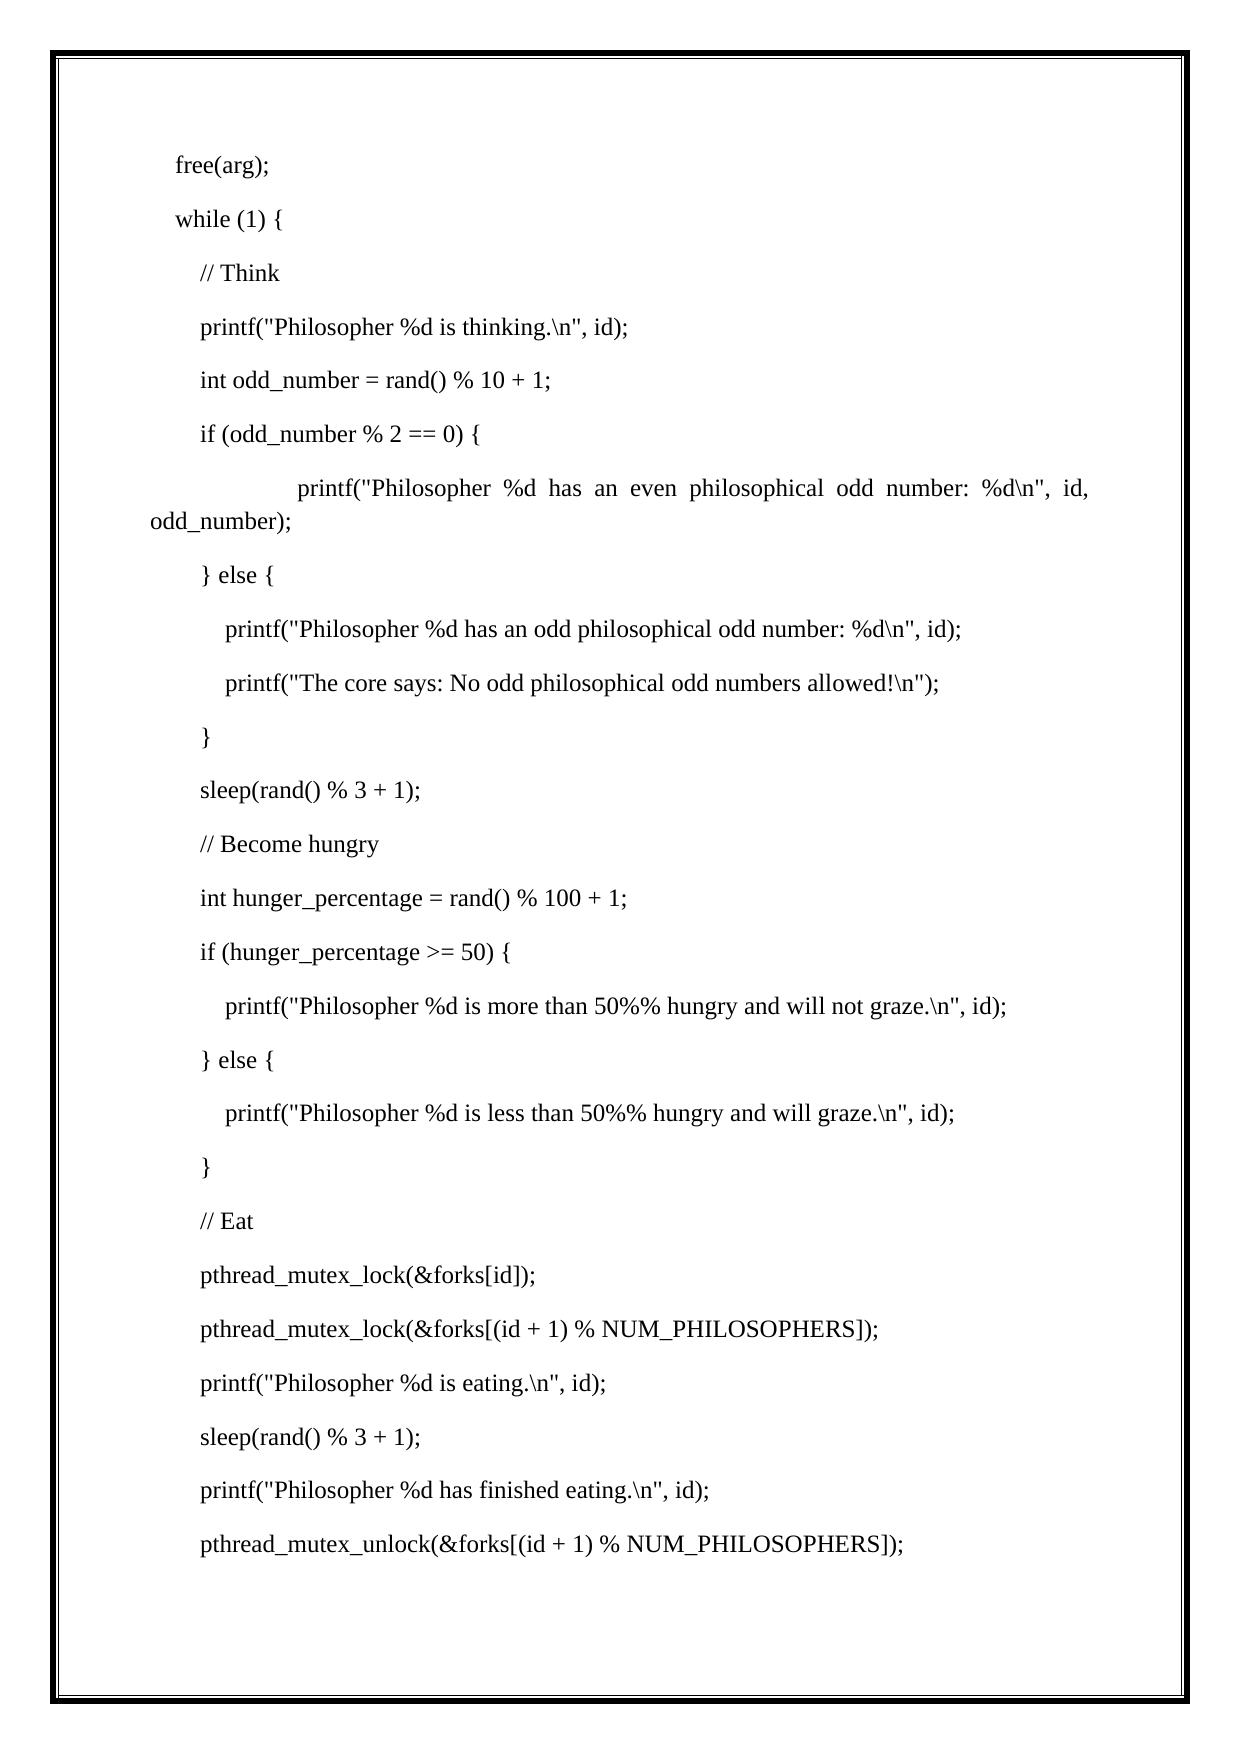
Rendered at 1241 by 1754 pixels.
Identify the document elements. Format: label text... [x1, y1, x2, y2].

text printf("Philosopher %d is more than 50%% hungry and will not graze.\n", id); [150, 991, 1090, 1019]
text printf("The core says: No odd philosophical odd numbers allowed!\n"); [150, 668, 1090, 696]
text } else { [150, 1045, 1090, 1073]
text int hunger_percentage = rand() % 100 + 1; [150, 883, 1090, 912]
text free(arg); [150, 150, 1090, 179]
text printf("Philosopher %d is eating.\n", id); [150, 1368, 1090, 1397]
text if (odd_number % 2 == 0) { [150, 419, 1090, 448]
text sleep(rand() % 3 + 1); [150, 1422, 1090, 1450]
text printf("Philosopher %d has an odd philosophical odd number: %d\n", id); [150, 614, 1090, 643]
text printf("Philosopher %d is less than 50%% hungry and will graze.\n", id); [150, 1098, 1090, 1127]
text // Eat [150, 1206, 1090, 1235]
text printf("Philosopher %d is thinking.\n", id); [150, 312, 1090, 340]
text int odd_number = rand() % 10 + 1; [150, 365, 1090, 394]
text pthread_mutex_lock(&forks[id]); [150, 1260, 1090, 1289]
text sleep(rand() % 3 + 1); [150, 775, 1090, 804]
text printf("Philosopher %d has an even philosophical odd number: %d\n", id, odd_number); [150, 473, 1090, 535]
text } else { [150, 560, 1090, 589]
text if (hunger_percentage >= 50) { [150, 937, 1090, 966]
text while (1) { [150, 204, 1090, 233]
text // Become hungry [150, 829, 1090, 858]
text // Think [150, 258, 1090, 286]
text pthread_mutex_lock(&forks[(id + 1) % NUM_PHILOSOPHERS]); [150, 1314, 1090, 1343]
text printf("Philosopher %d has finished eating.\n", id); [150, 1476, 1090, 1504]
text pthread_mutex_unlock(&forks[(id + 1) % NUM_PHILOSOPHERS]); [150, 1529, 1090, 1558]
text } [150, 1152, 1090, 1181]
text } [150, 722, 1090, 750]
